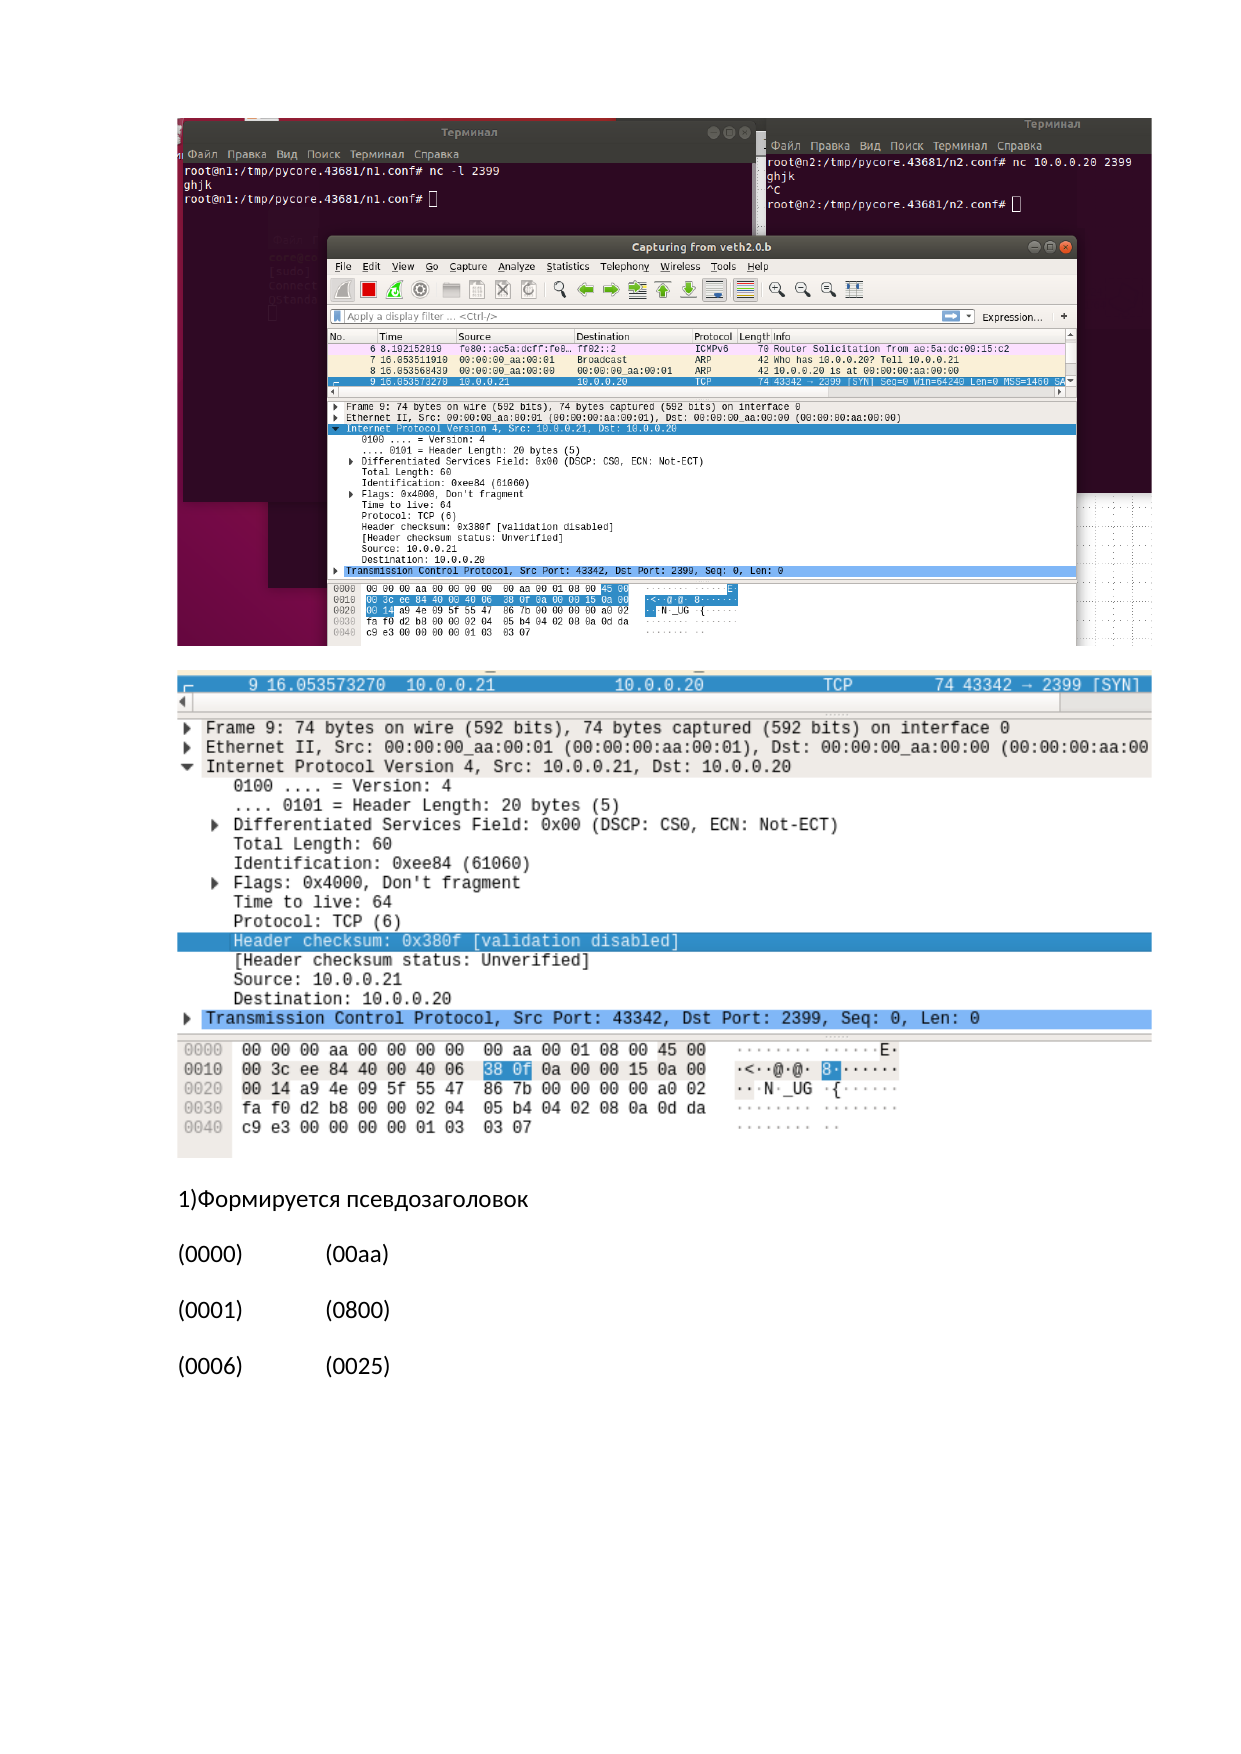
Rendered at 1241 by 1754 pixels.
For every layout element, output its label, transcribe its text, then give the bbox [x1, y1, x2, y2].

text 1)Формируется псевдозаголовок [177, 1183, 1152, 1213]
text (0000) (00aa) [177, 1239, 1152, 1269]
picture [177, 670, 1152, 1158]
picture [177, 118, 1152, 646]
text (0006) (0025) [177, 1350, 1152, 1381]
text (0001) (0800) [177, 1294, 1152, 1325]
